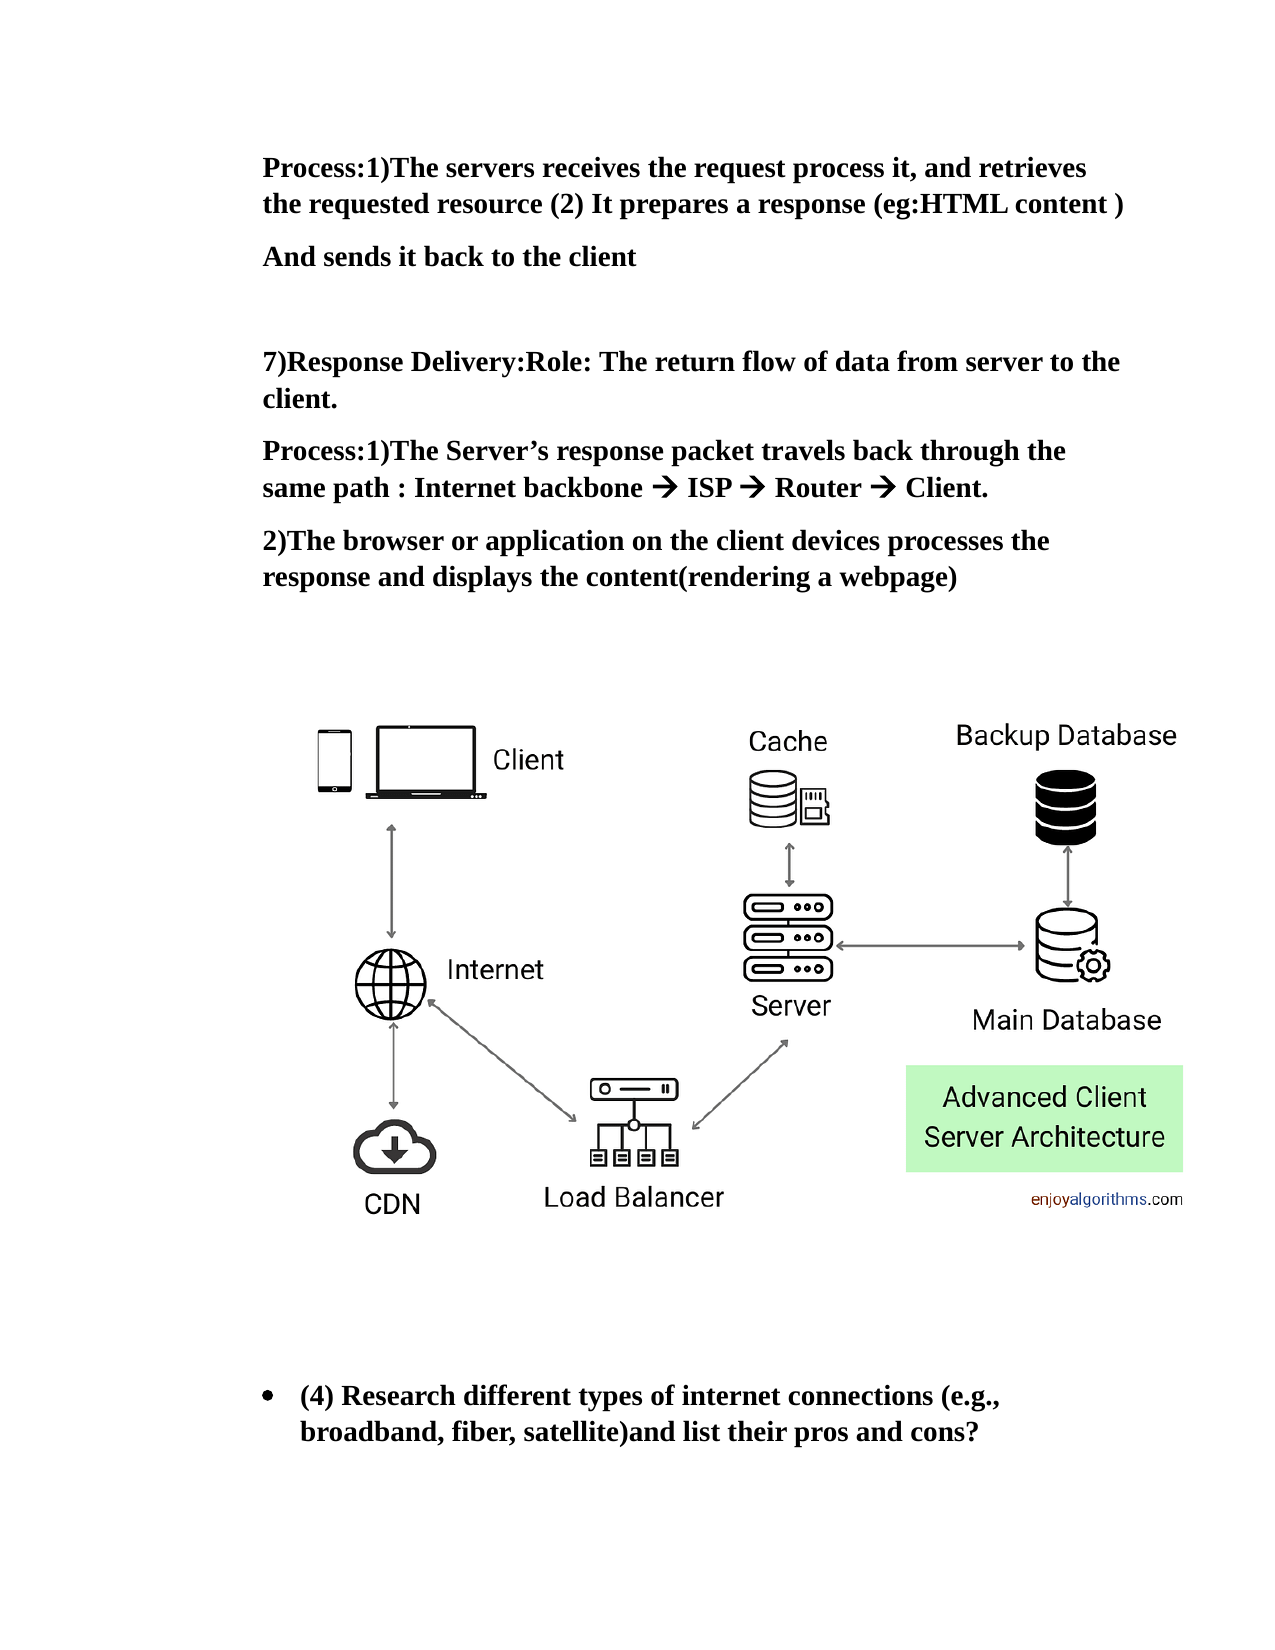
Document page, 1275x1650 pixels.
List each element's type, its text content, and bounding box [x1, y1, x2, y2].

text Process:1)The Server’s response packet travels back through the same path : Internet backbone ISP Router Client. [262, 433, 1125, 503]
text Process:1)The servers receives the request process it, and retrieves the requested resource (2) It prepares a response (eg:HTML content ) [262, 150, 1125, 220]
text 2)The browser or application on the client devices processes the response and displays the content(rendering a webpage) [262, 523, 1125, 592]
text And sends it back to the client [262, 239, 1125, 272]
text 7)Response Delivery:Role: The return flow of data from server to the client. [262, 344, 1125, 414]
picture [262, 694, 1238, 1244]
list (4) Research different types of internet connections (e.g., broadband, fiber, satellite)and list their pros and cons? [262, 1378, 1125, 1448]
